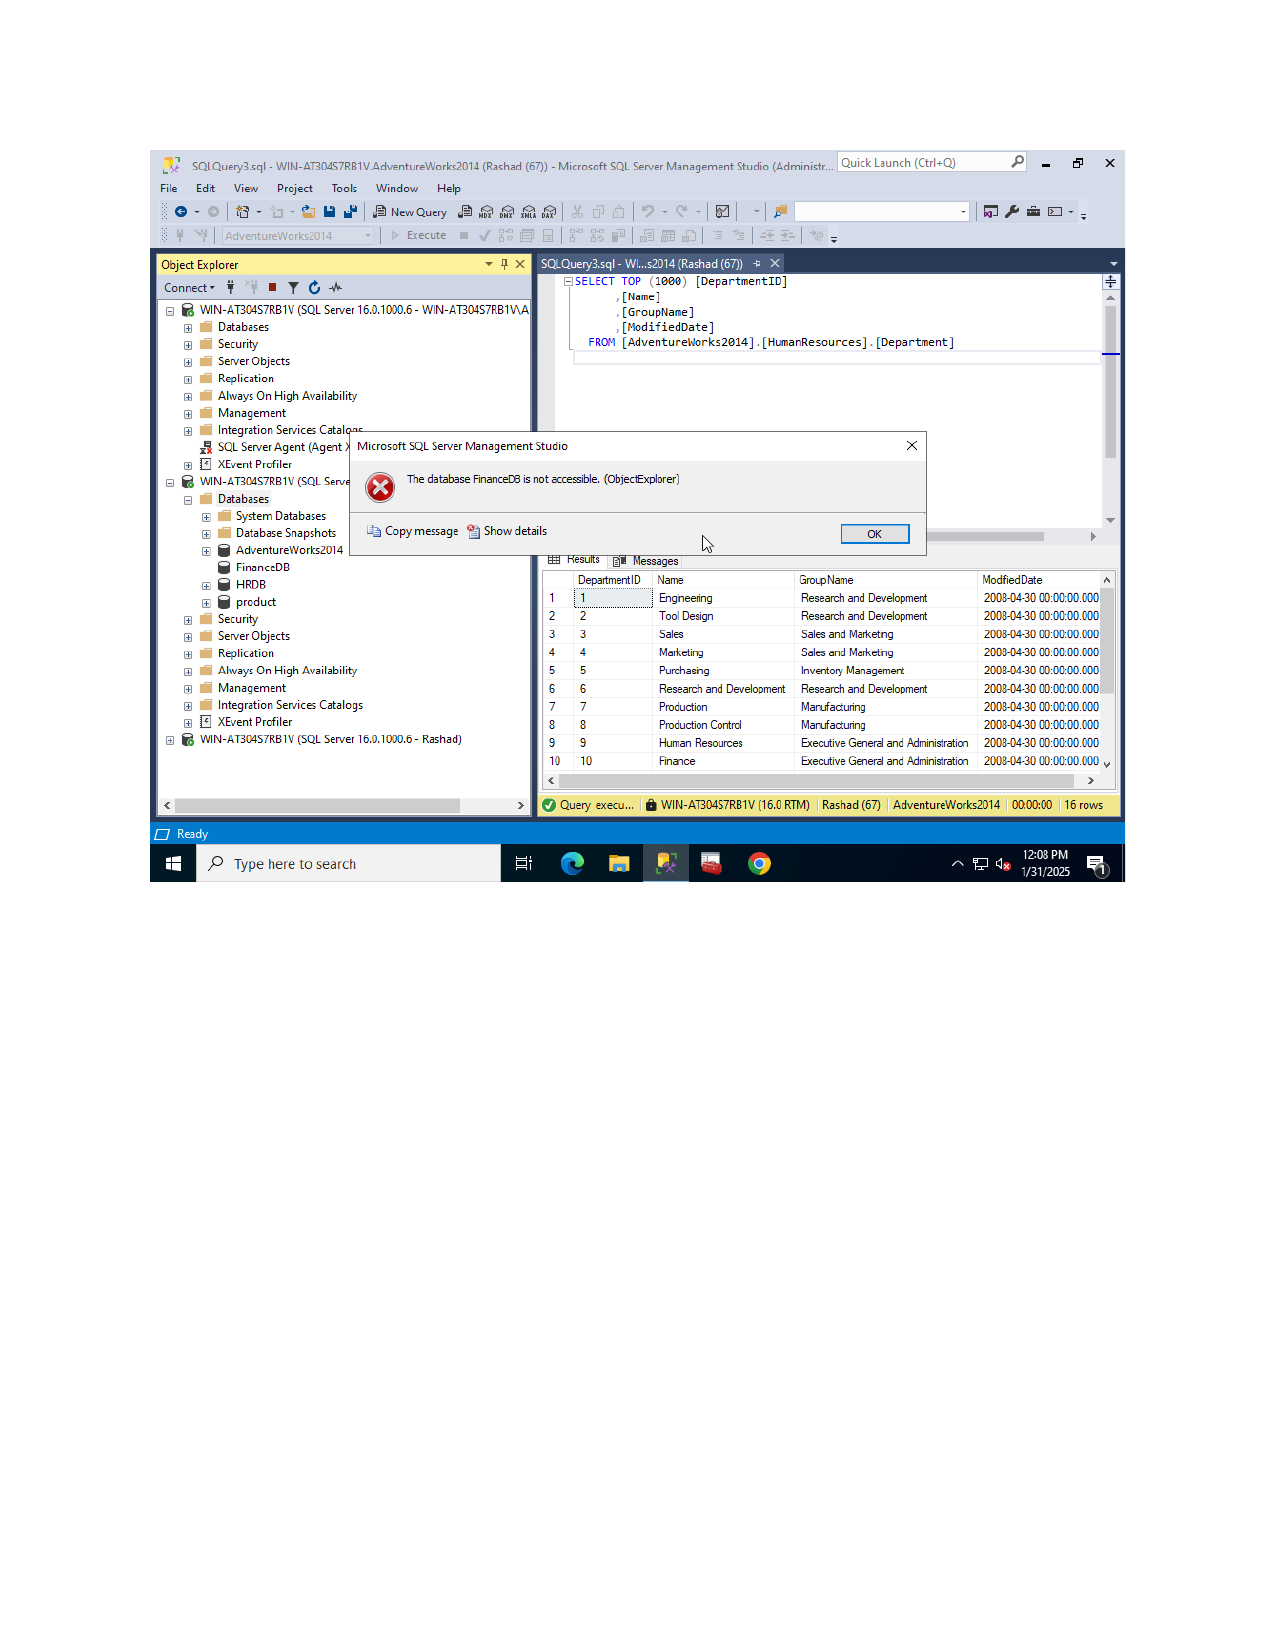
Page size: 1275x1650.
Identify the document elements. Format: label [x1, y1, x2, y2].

picture [150, 150, 1125, 882]
